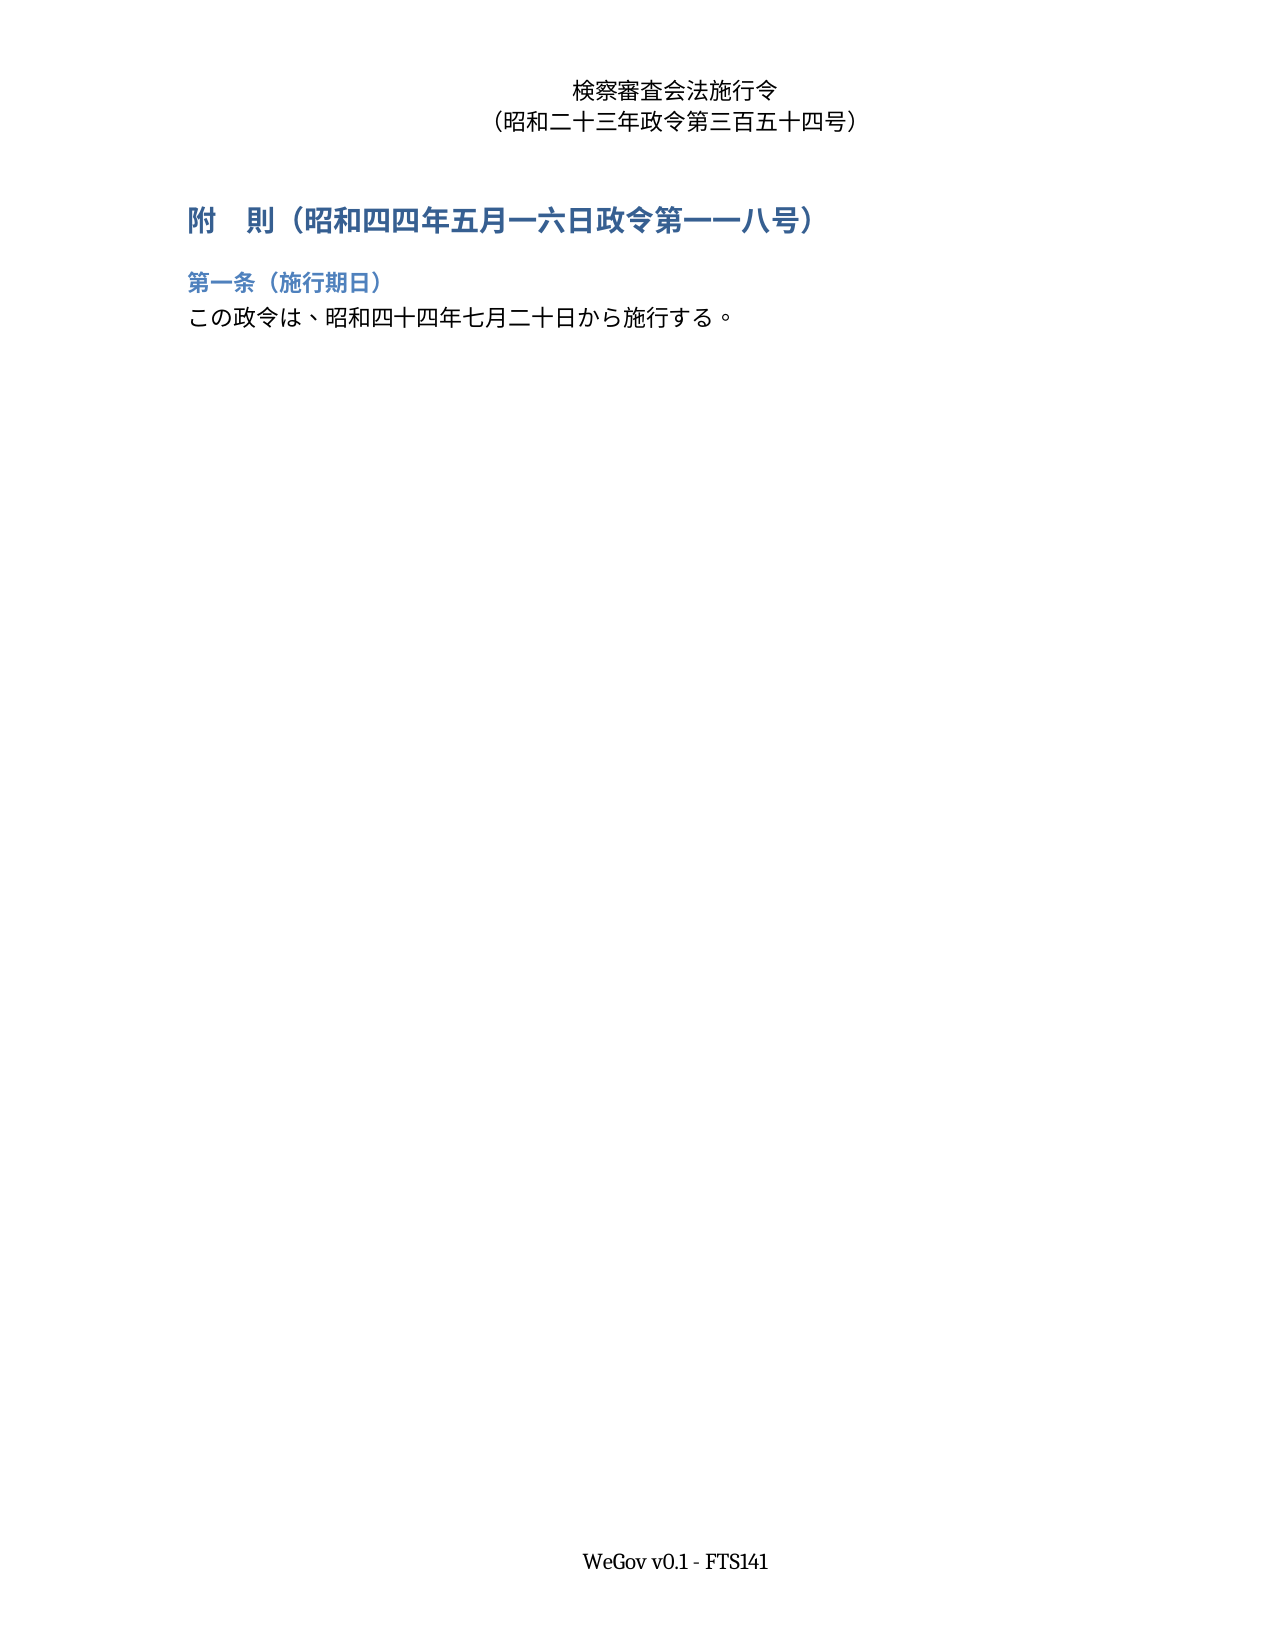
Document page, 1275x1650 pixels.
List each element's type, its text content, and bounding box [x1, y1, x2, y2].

subtitle 第一条（施行期日） [187, 266, 1087, 298]
subtitle 附 則（昭和四四年五月一六日政令第一一八号） [187, 200, 1087, 240]
text この政令は、昭和四十四年七月二十日から施行する。 [187, 302, 1087, 334]
